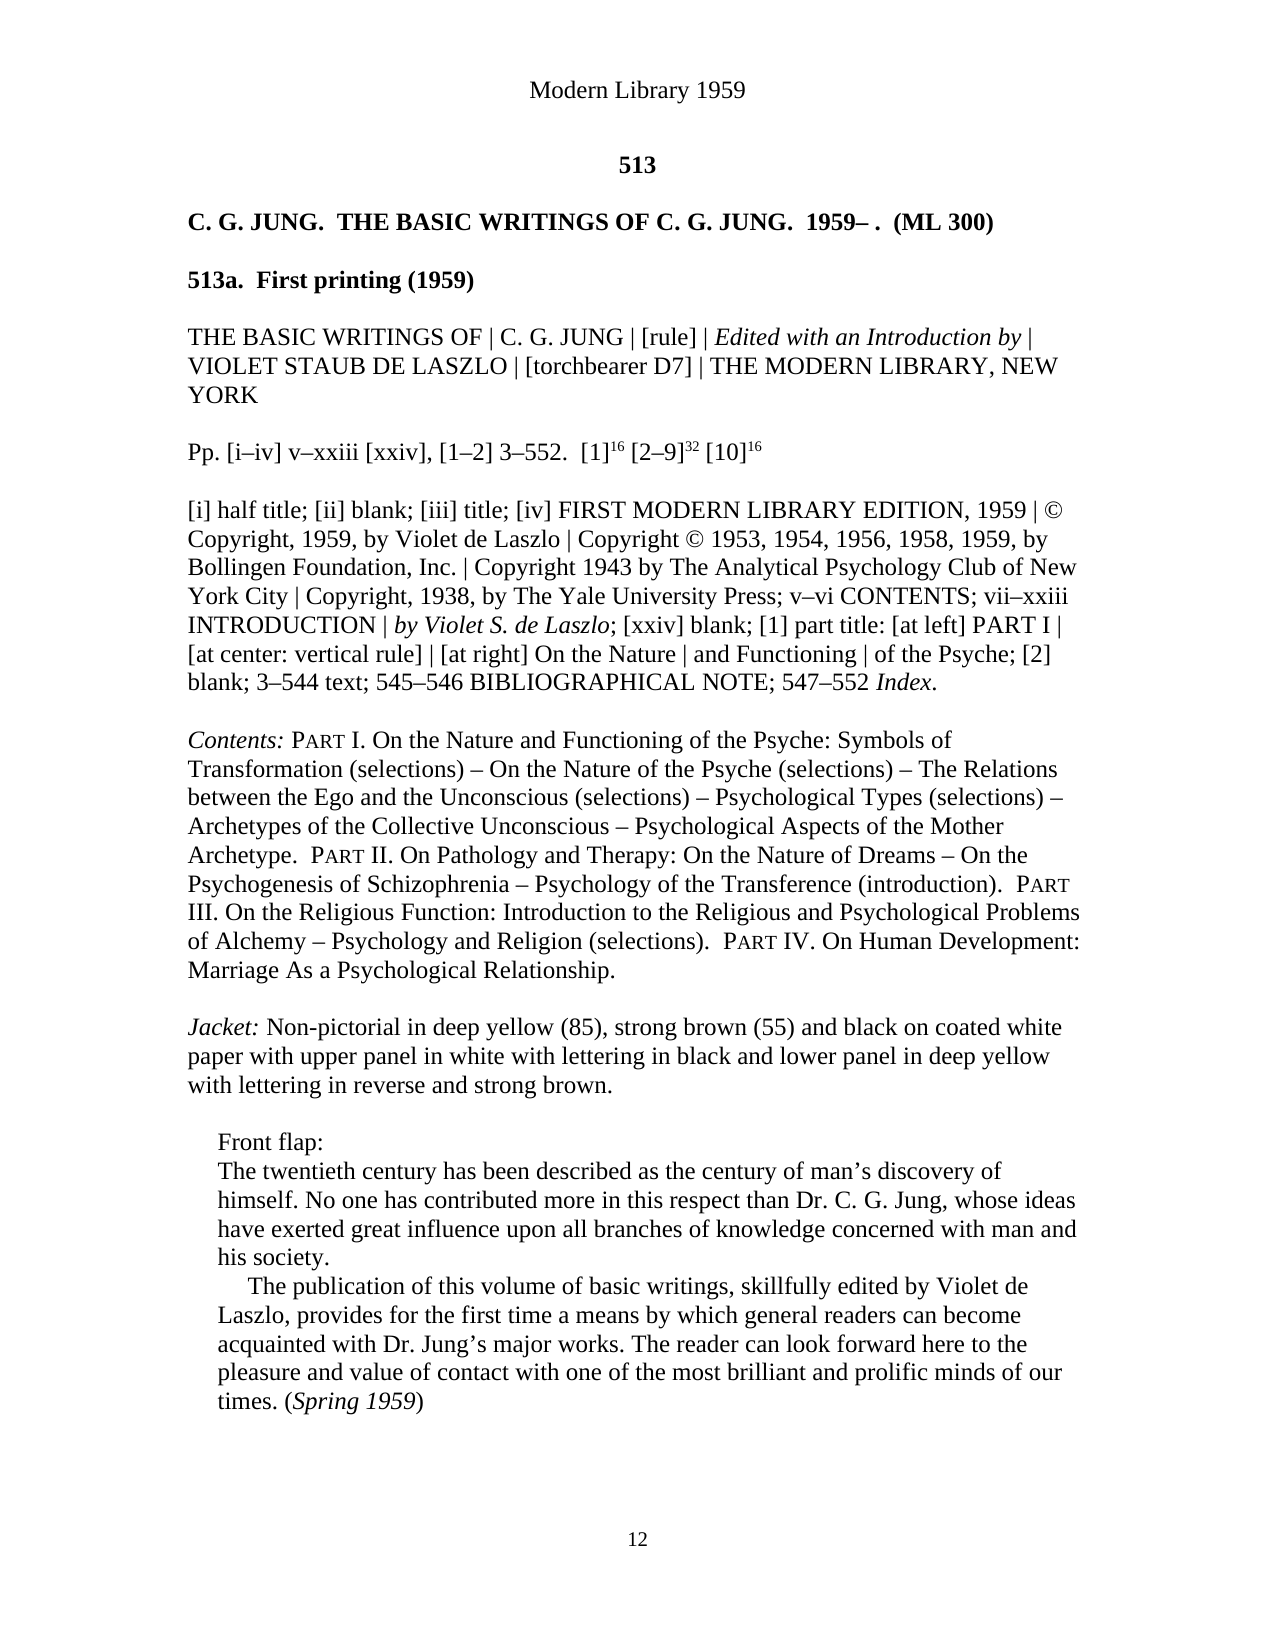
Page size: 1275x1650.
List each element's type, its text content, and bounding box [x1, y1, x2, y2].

text C. G. JUNG. THE BASIC WRITINGS OF C. G. JUNG. 1959– . (ML 300) [187, 207, 1087, 236]
text Pp. [i–iv] v–xxiii [xxiv], [1–2] 3–552. [1]16 [2–9]32 [10]16 [187, 437, 1087, 466]
text THE BASIC WRITINGS OF | C. G. JUNG | [rule] | Edited with an Introduction by | VIOLET STAUB DE LASZLO | [torchbearer D7] | THE MODERN LIBRARY, NEW YORK [187, 322, 1087, 409]
text [i] half title; [ii] blank; [iii] title; [iv] FIRST MODERN LIBRARY EDITION, 1959 | © Copyright, 1959, by Violet de Laszlo | Copyright © 1953, 1954, 1956, 1958, 1959, by Bollingen Foundation, Inc. | Copyright 1943 by The Analytical Psychology Club of New York City | Copyright, 1938, by The Yale University Press; v–vi CONTENTS; vii–xxiii INTRODUCTION | by Violet S. de Laszlo; [xxiv] blank; [1] part title: [at left] PART I | [at center: vertical rule] | [at right] On the Nature | and Functioning | of the Psyche; [2] blank; 3–544 text; 545–546 BIBLIOGRAPHICAL NOTE; 547–552 Index. [187, 495, 1087, 696]
text The publication of this volume of basic writings, skillfully edited by Violet de Laszlo, provides for the first time a means by which general readers can become acquainted with Dr. Jung’s major works. The reader can look forward here to the pleasure and value of contact with one of the most brilliant and prolific minds of our times. (Spring 1959) [217, 1271, 1087, 1415]
text Contents: Part I. On the Nature and Functioning of the Psyche: Symbols of Transformation (selections) – On the Nature of the Psyche (selections) – The Relations between the Ego and the Unconscious (selections) – Psychological Types (selections) – Archetypes of the Collective Unconscious – Psychological Aspects of the Mother Archetype. Part II. On Pathology and Therapy: On the Nature of Dreams – On the Psychogenesis of Schizophrenia – Psychology of the Transference (introduction). Part III. On the Religious Function: Introduction to the Religious and Psychological Problems of Alchemy – Psychology and Religion (selections). Part IV. On Human Development: Marriage As a Psychological Relationship. [187, 725, 1087, 984]
text The twentieth century has been described as the century of man’s discovery of himself. No one has contributed more in this respect than Dr. C. G. Jung, whose ideas have exerted great influence upon all branches of knowledge concerned with man and his society. [217, 1156, 1087, 1271]
text Front flap: [187, 1127, 1087, 1156]
text Jacket: Non-pictorial in deep yellow (85), strong brown (55) and black on coated white paper with upper panel in white with lettering in black and lower panel in deep yellow with lettering in reverse and strong brown. [187, 1012, 1087, 1099]
text 513 [187, 150, 1087, 179]
text 513a. First printing (1959) [187, 265, 1087, 294]
